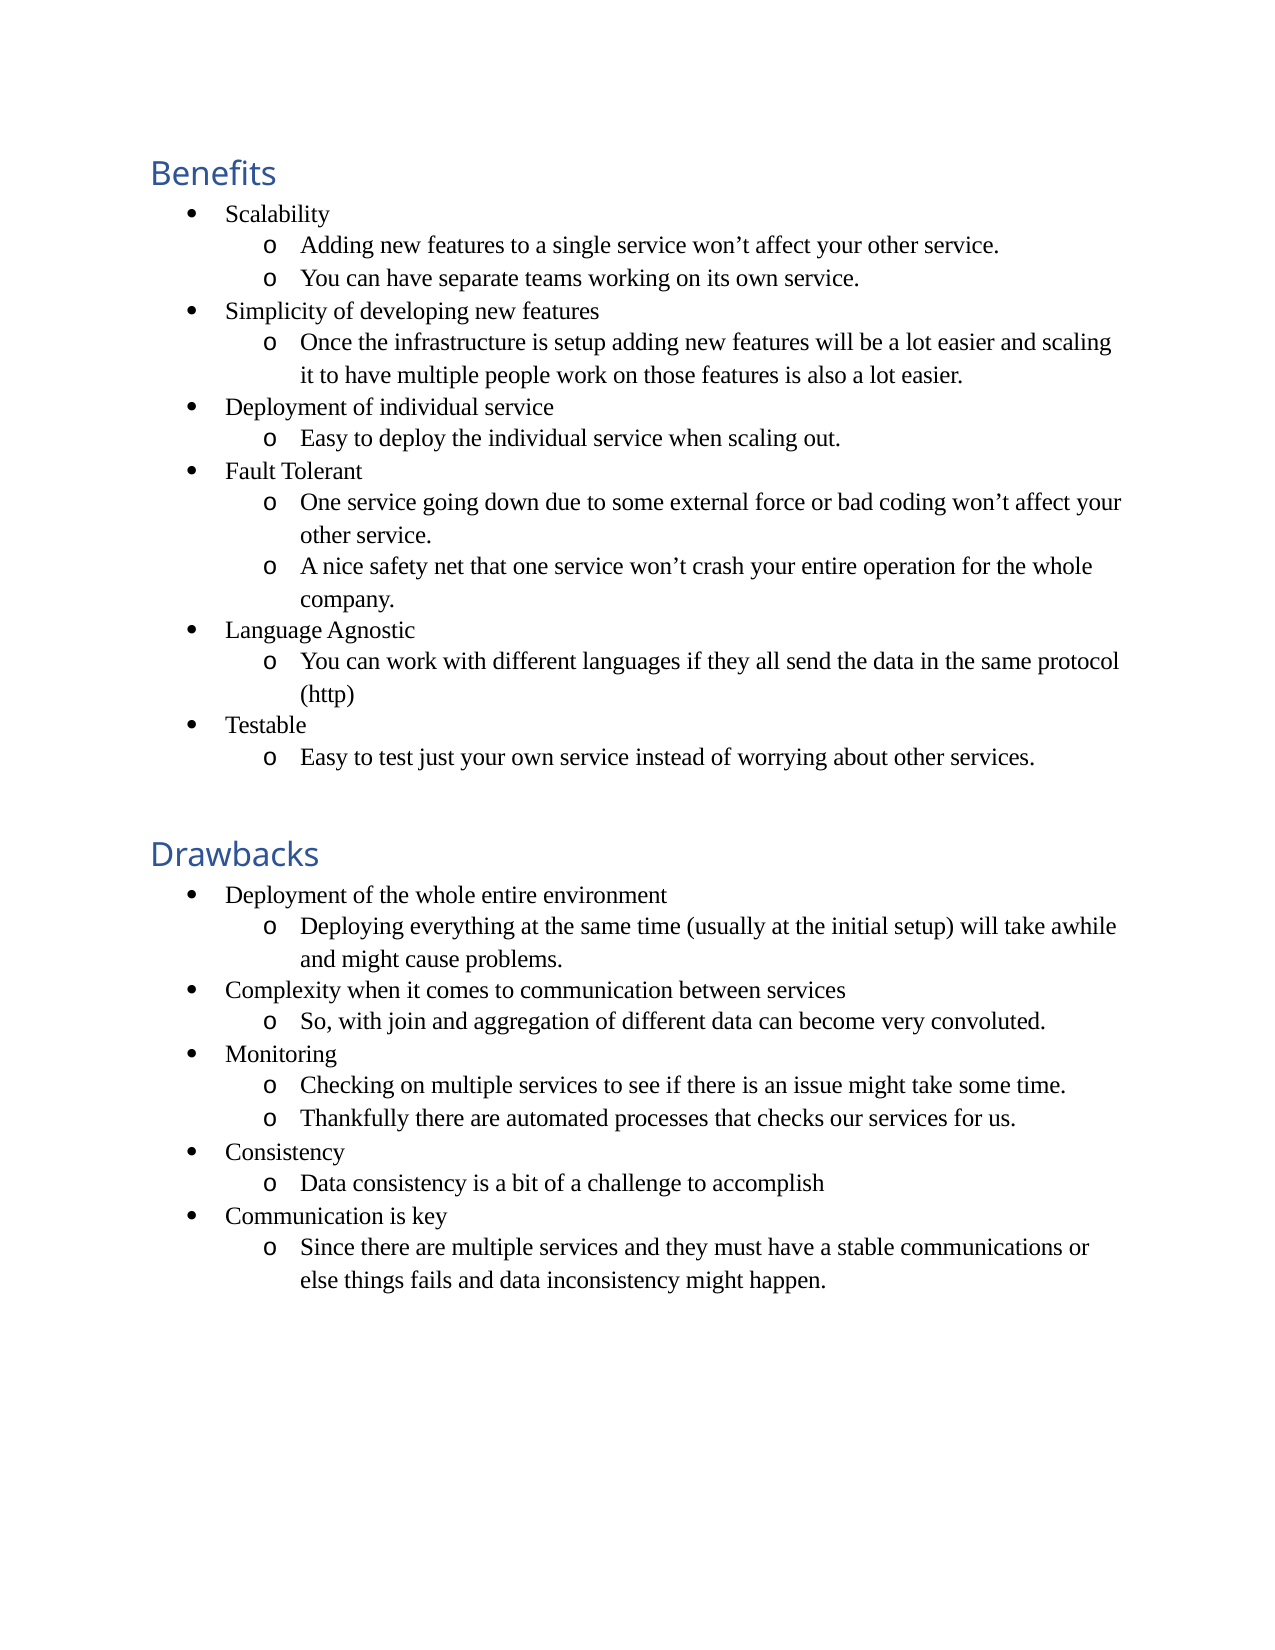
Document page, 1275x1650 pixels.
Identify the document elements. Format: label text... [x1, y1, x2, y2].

list Simplicity of developing new features [187, 296, 1125, 325]
list Since there are multiple services and they must have a stable communications or else things fails and data inconsistency might happen. [262, 1232, 1125, 1294]
list Easy to test just your own service instead of worrying about other services. [262, 742, 1125, 772]
list Scalability [187, 199, 1125, 228]
list You can have separate teams working on its own service. [262, 263, 1125, 294]
list Testable [187, 711, 1125, 739]
list Monitoring [187, 1039, 1125, 1068]
list Thankfully there are automated processes that checks our services for us. [262, 1103, 1125, 1134]
list You can work with different languages if they all send the data in the same protocol (http) [262, 646, 1125, 708]
list Easy to deploy the individual service when scaling out. [262, 423, 1125, 453]
list Data consistency is a bit of a challenge to accomplish [262, 1168, 1125, 1199]
subtitle Drawbacks [150, 831, 1125, 876]
list Fault Tolerant [187, 456, 1125, 485]
list Deployment of the whole entire environment [187, 880, 1125, 908]
list Consistency [187, 1137, 1125, 1166]
list So, with join and aggregation of different data can become very convoluted. [262, 1006, 1125, 1037]
list Language Agnostic [187, 615, 1125, 644]
list Checking on multiple services to see if there is an issue might take some time. [262, 1070, 1125, 1101]
list Complexity when it comes to communication between services [187, 975, 1125, 1004]
list Once the infrastructure is setup adding new features will be a lot easier and scaling it to have multiple people work on those features is also a lot easier. [262, 327, 1125, 389]
subtitle Benefits [150, 150, 1125, 195]
list One service going down due to some external force or bad coding won’t affect your other service. [262, 487, 1125, 549]
list Communication is key [187, 1201, 1125, 1230]
list Adding new features to a single service won’t affect your other service. [262, 230, 1125, 261]
list Deploying everything at the same time (usually at the initial setup) will take awhile and might cause problems. [262, 911, 1125, 973]
list A nice safety net that one service won’t crash your entire operation for the whole company. [262, 551, 1125, 613]
list Deployment of individual service [187, 392, 1125, 420]
